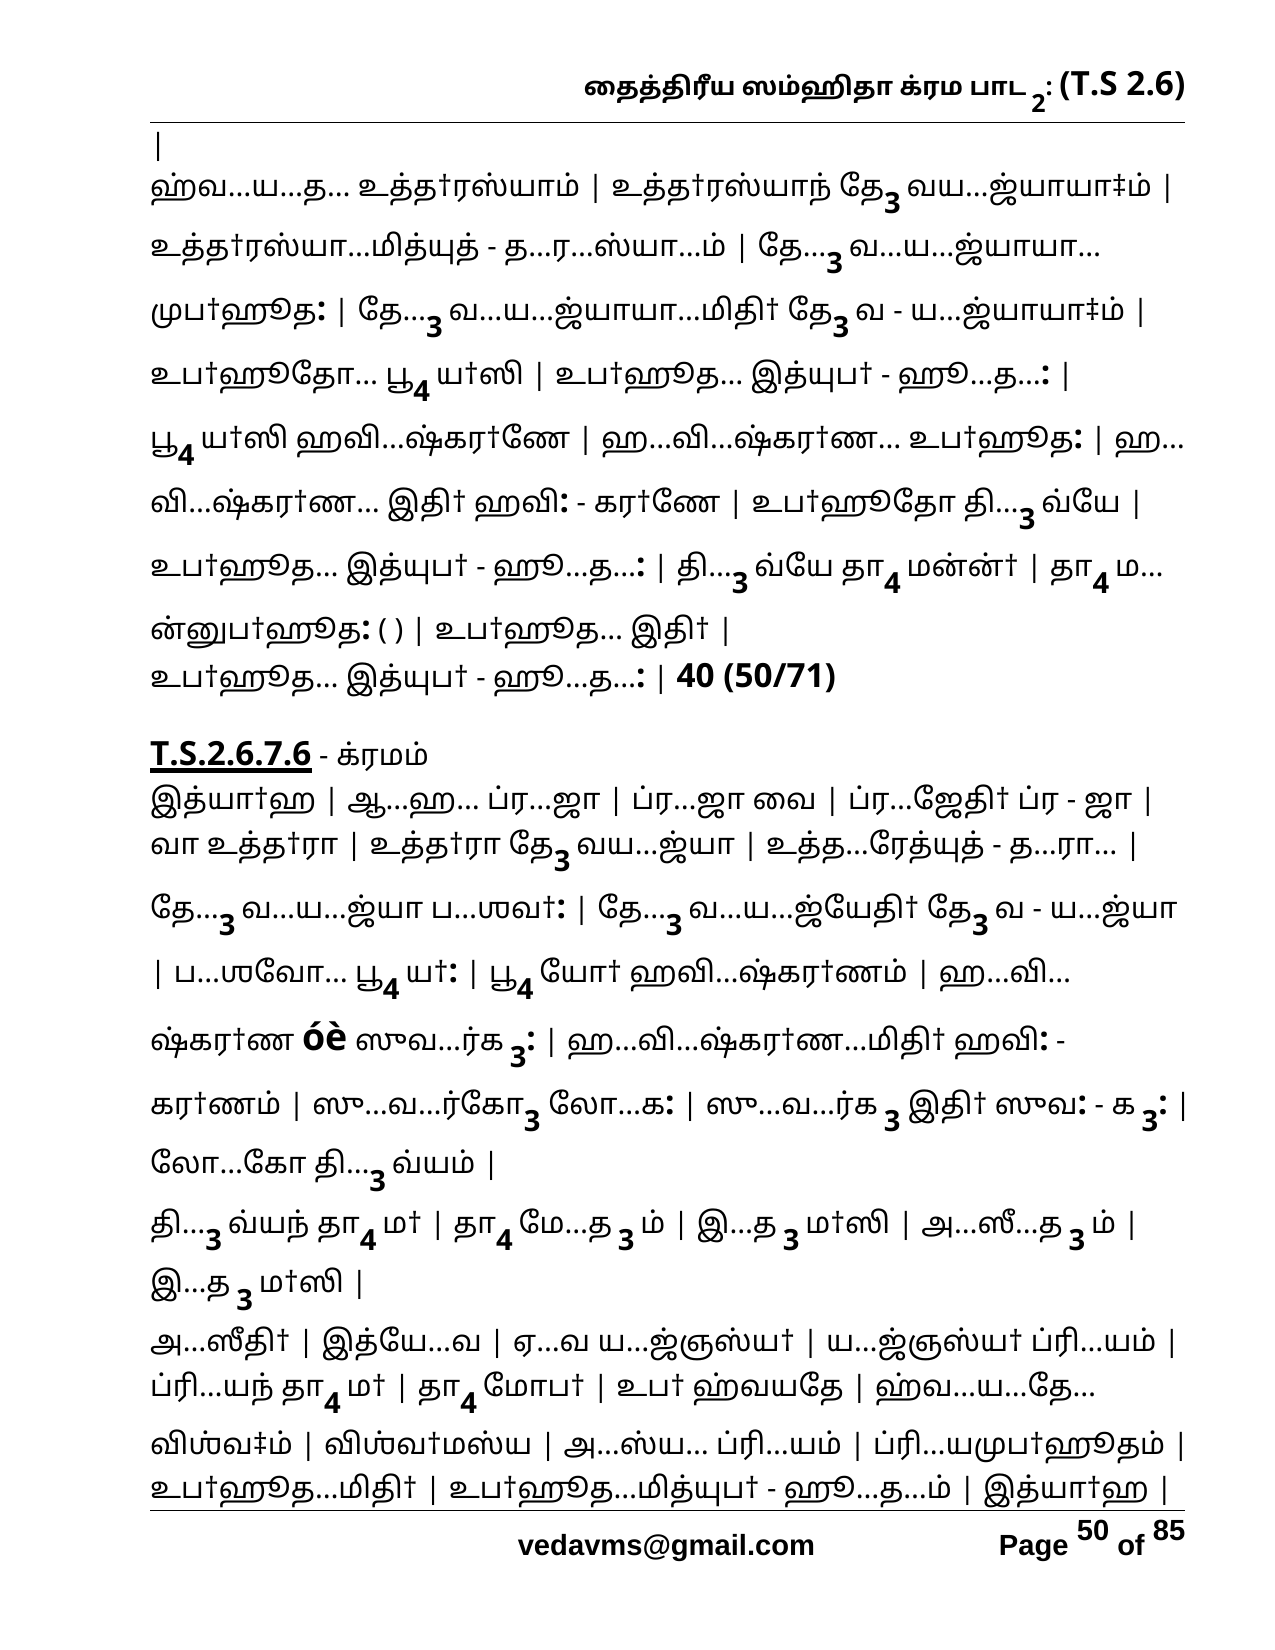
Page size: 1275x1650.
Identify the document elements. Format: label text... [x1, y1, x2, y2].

text T.S.2.6.7.6 - க்ரமம் [150, 729, 1185, 776]
